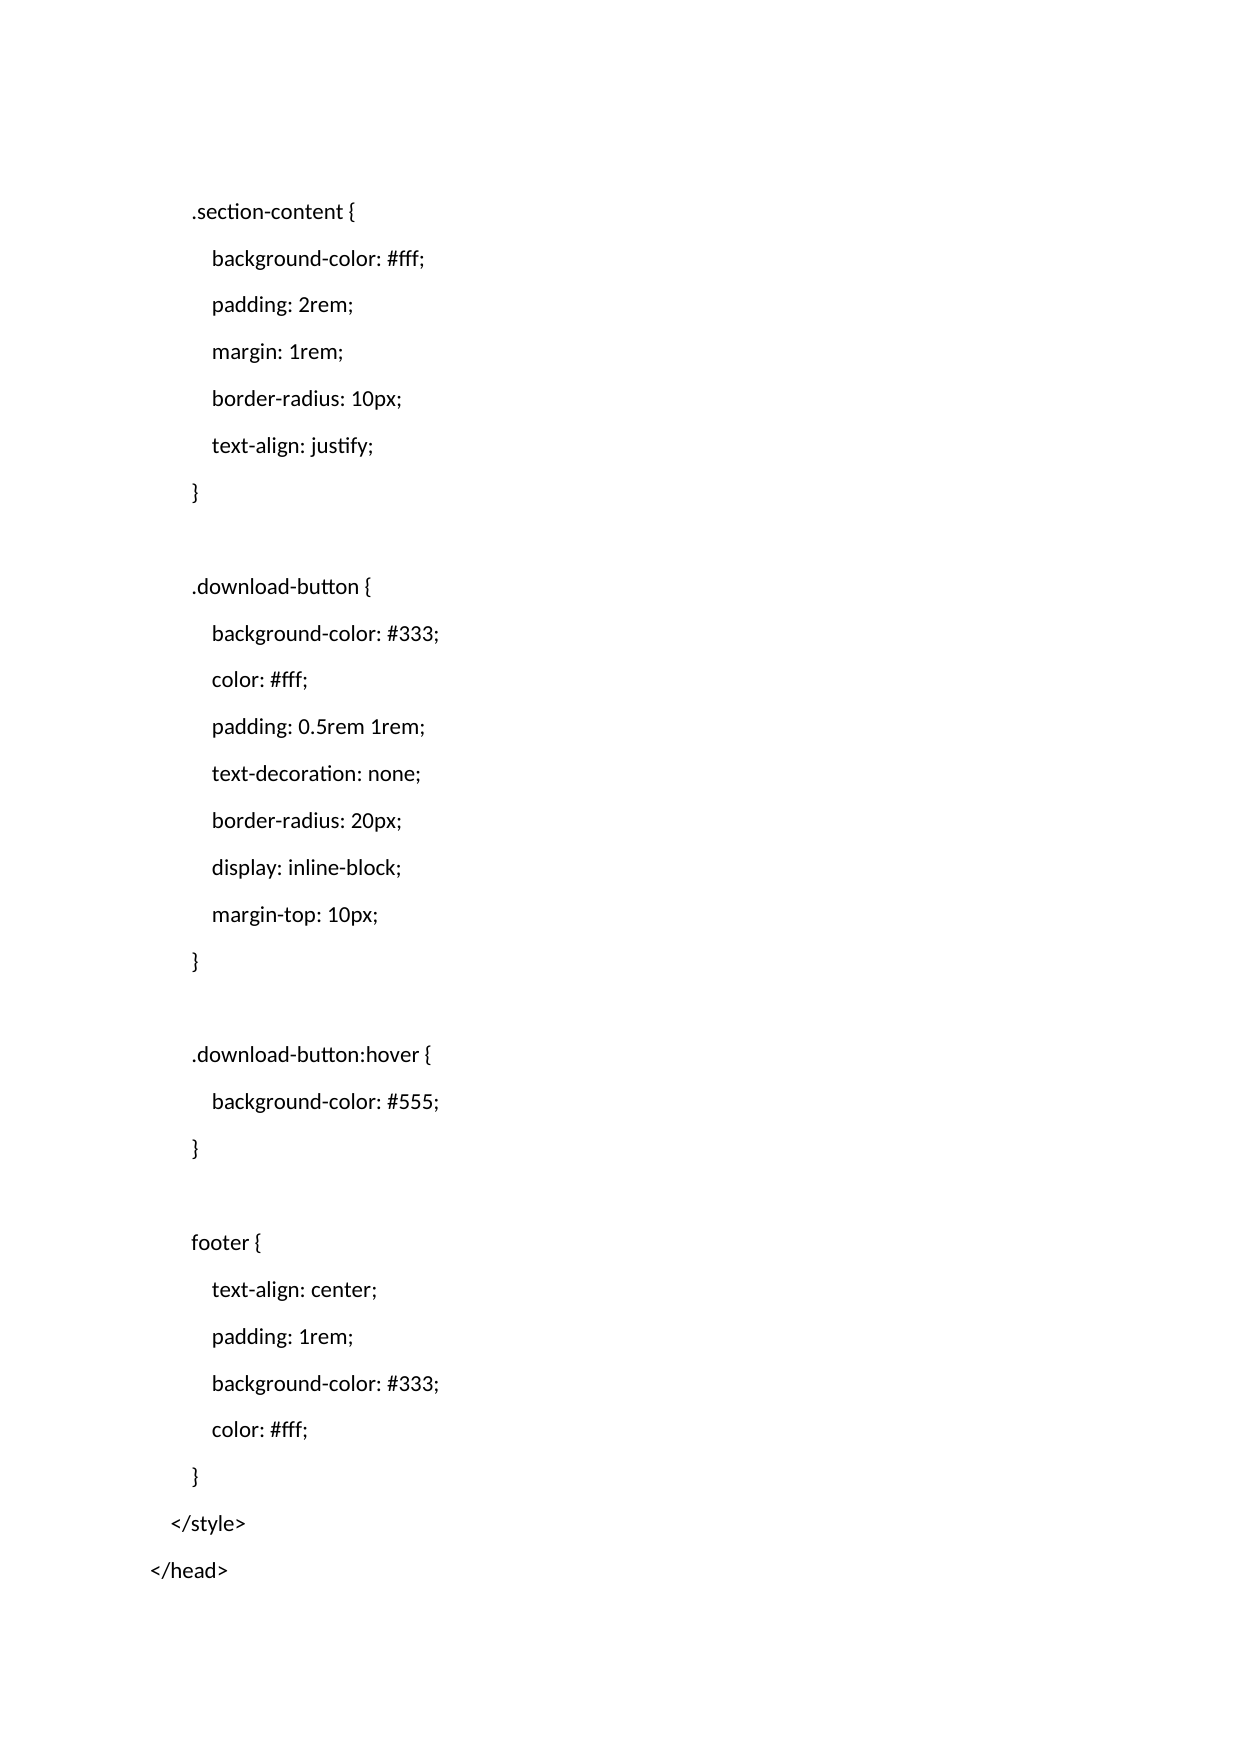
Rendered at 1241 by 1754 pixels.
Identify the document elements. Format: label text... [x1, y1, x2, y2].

text color: #fff; [150, 1416, 1090, 1444]
text background-color: #333; [150, 1369, 1090, 1397]
text } [150, 947, 1090, 975]
text background-color: #fff; [150, 244, 1090, 272]
text background-color: #555; [150, 1087, 1090, 1116]
text margin: 1rem; [150, 337, 1090, 366]
text footer { [150, 1228, 1090, 1256]
text .download-button:hover { [150, 1041, 1090, 1069]
text padding: 1rem; [150, 1322, 1090, 1350]
text </head> [150, 1556, 1090, 1584]
text } [150, 478, 1090, 506]
text border-radius: 20px; [150, 806, 1090, 834]
text } [150, 1462, 1090, 1491]
text background-color: #333; [150, 619, 1090, 647]
text color: #fff; [150, 666, 1090, 694]
text text-decoration: none; [150, 759, 1090, 787]
text </style> [150, 1509, 1090, 1537]
text border-radius: 10px; [150, 384, 1090, 412]
text display: inline-block; [150, 853, 1090, 881]
text .section-content { [150, 197, 1090, 225]
text padding: 2rem; [150, 291, 1090, 319]
text text-align: justify; [150, 431, 1090, 459]
text .download-button { [150, 572, 1090, 600]
text margin-top: 10px; [150, 900, 1090, 928]
text text-align: center; [150, 1275, 1090, 1303]
text } [150, 1134, 1090, 1162]
text padding: 0.5rem 1rem; [150, 712, 1090, 741]
